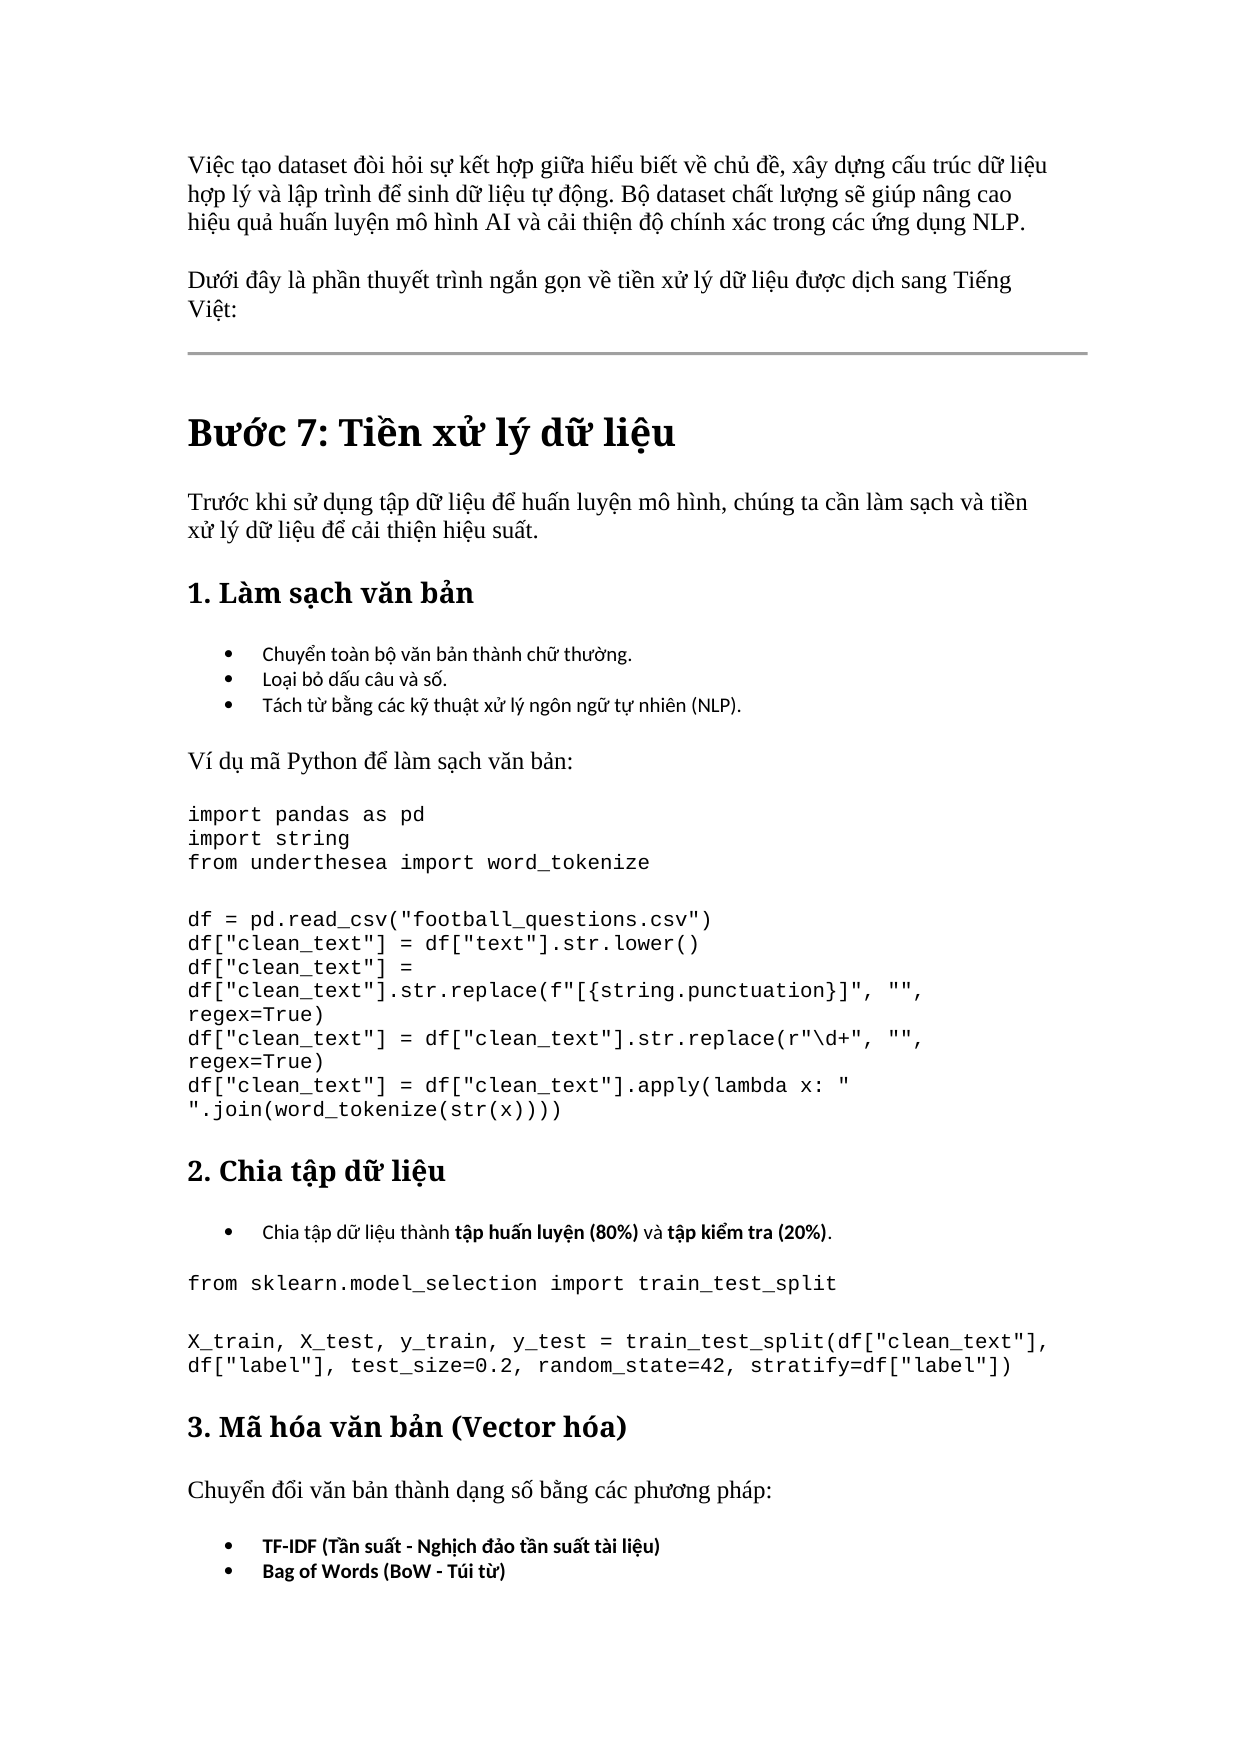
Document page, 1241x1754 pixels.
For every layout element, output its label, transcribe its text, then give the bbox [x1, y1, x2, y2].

text df["clean_text"] = df["text"].str.lower() [187, 933, 1053, 957]
text Dưới đây là phần thuyết trình ngắn gọn về tiền xử lý dữ liệu được dịch sang Tiếng Việt: [187, 265, 1053, 323]
subtitle 3. Mã hóa văn bản (Vector hóa) [187, 1408, 1053, 1446]
text Ví dụ mã Python để làm sạch văn bản: [187, 746, 1053, 775]
subtitle 1. Làm sạch văn bản [187, 573, 1053, 612]
text from sklearn.model_selection import train_test_split [187, 1273, 1053, 1297]
text df["clean_text"] = df["clean_text"].str.replace(f"[{string.punctuation}]", "", regex=True) [187, 957, 1053, 1028]
list Chuyển toàn bộ văn bản thành chữ thường. [225, 641, 1053, 666]
text import string [187, 828, 1053, 852]
list Chia tập dữ liệu thành tập huấn luyện (80%) và tập kiểm tra (20%). [225, 1219, 1053, 1244]
text Trước khi sử dụng tập dữ liệu để huấn luyện mô hình, chúng ta cần làm sạch và tiền xử lý dữ liệu để cải thiện hiệu suất. [187, 487, 1053, 544]
text Chuyển đổi văn bản thành dạng số bằng các phương pháp: [187, 1475, 1053, 1504]
text import pandas as pd [187, 804, 1053, 828]
list TF-IDF (Tần suất - Nghịch đảo tần suất tài liệu) [225, 1533, 1053, 1558]
text df = pd.read_csv("football_questions.csv") [187, 909, 1053, 933]
text df["clean_text"] = df["clean_text"].apply(lambda x: " ".join(word_tokenize(str(x)))) [187, 1075, 1053, 1122]
list Loại bỏ dấu câu và số. [225, 666, 1053, 692]
subtitle 2. Chia tập dữ liệu [187, 1151, 1053, 1190]
text from underthesea import word_tokenize [187, 852, 1053, 875]
text Việc tạo dataset đòi hỏi sự kết hợp giữa hiểu biết về chủ đề, xây dựng cấu trúc dữ liệu hợp lý và lập trình để sinh dữ liệu tự động. Bộ dataset chất lượng sẽ giúp nâng cao hiệu quả huấn luyện mô hình AI và cải thiện độ chính xác trong các ứng dụng NLP. [187, 150, 1053, 236]
text X_train, X_test, y_train, y_test = train_test_split(df["clean_text"], df["label"], test_size=0.2, random_state=42, stratify=df["label"]) [187, 1331, 1053, 1378]
list Tách từ bằng các kỹ thuật xử lý ngôn ngữ tự nhiên (NLP). [225, 692, 1053, 717]
subtitle Bước 7: Tiền xử lý dữ liệu [187, 407, 1053, 458]
text df["clean_text"] = df["clean_text"].str.replace(r"\d+", "", regex=True) [187, 1028, 1053, 1075]
list Bag of Words (BoW - Túi từ) [225, 1558, 1053, 1584]
